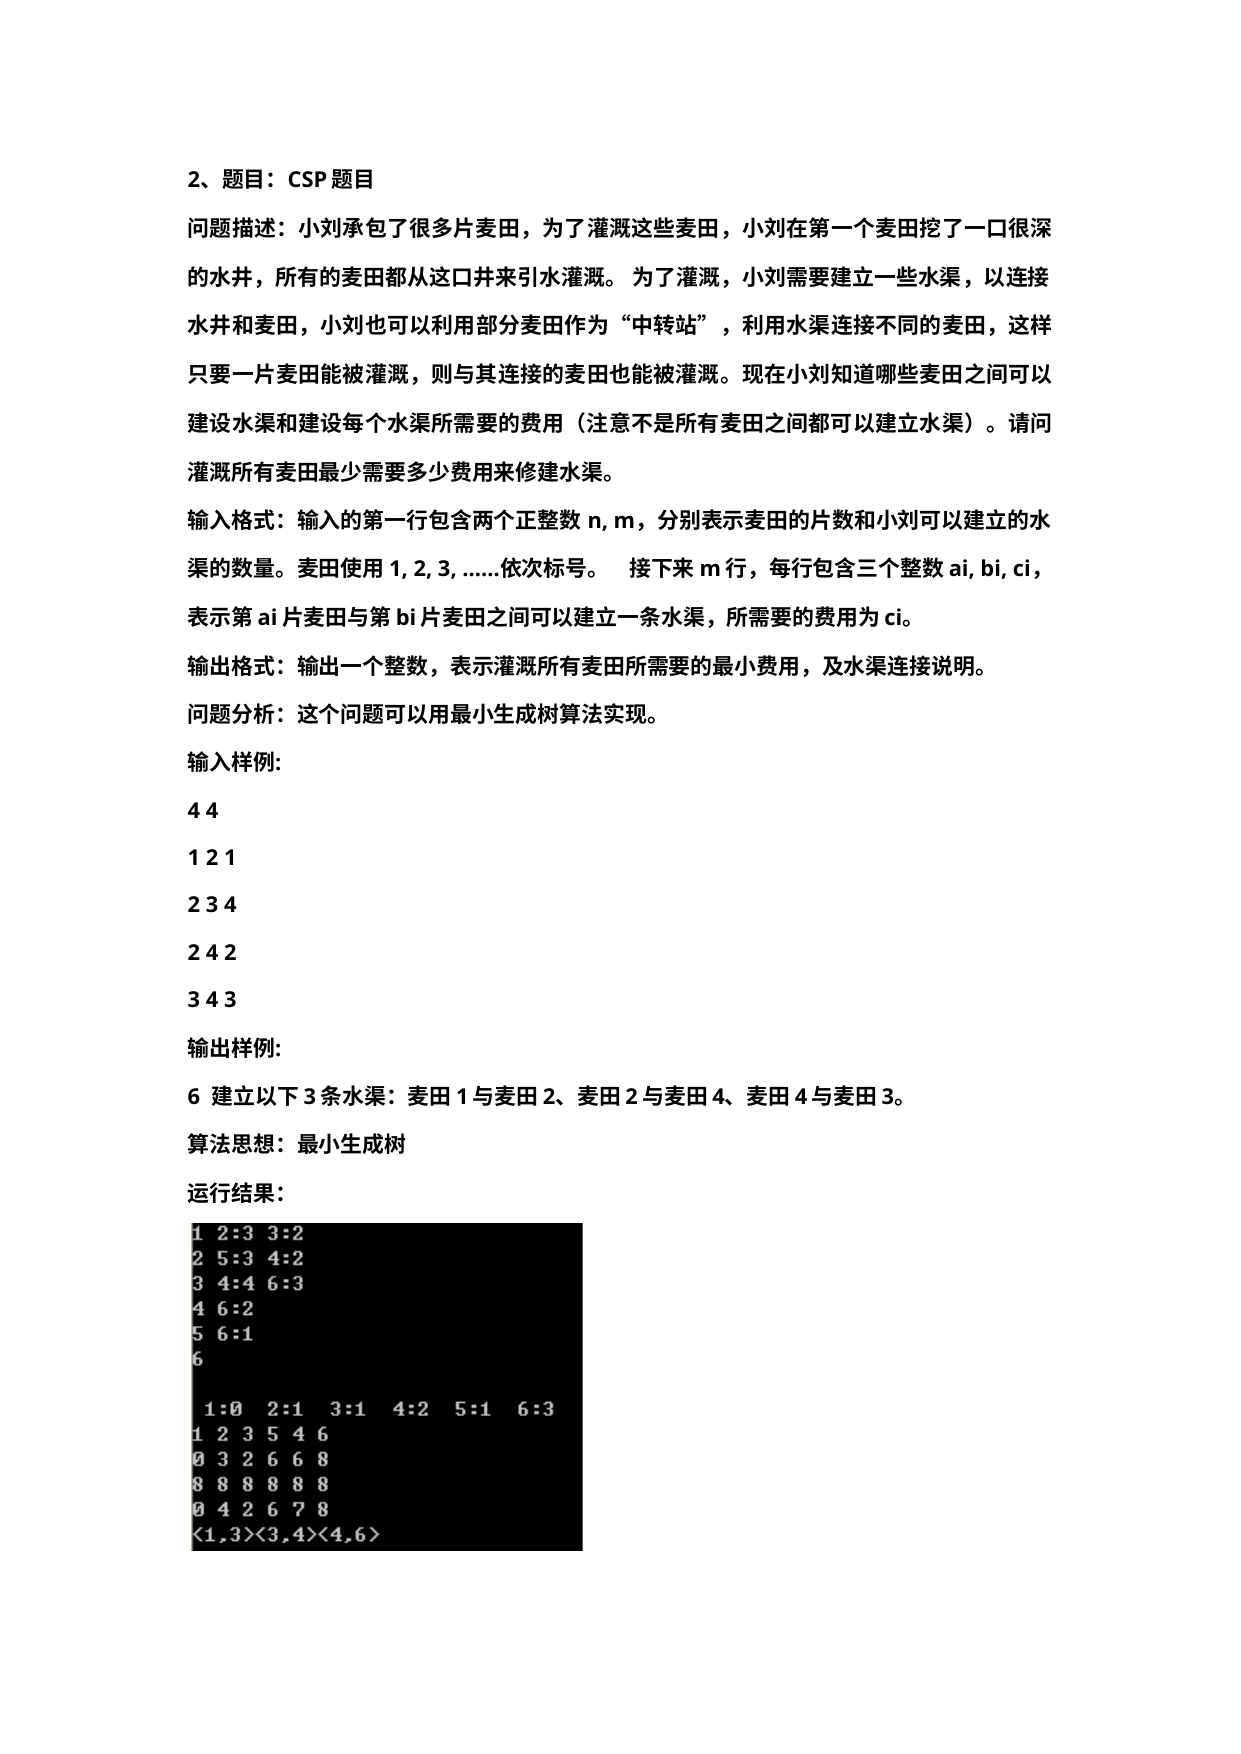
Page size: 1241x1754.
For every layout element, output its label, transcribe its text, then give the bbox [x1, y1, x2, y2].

text 输出格式：输出一个整数，表示灌溉所有麦田所需要的最小费用，及水渠连接说明。 [187, 648, 1053, 681]
text 3 4 3 [187, 983, 1053, 1015]
text 1 2 1 [187, 841, 1053, 873]
text 输入样例: [187, 745, 1053, 777]
text 4 4 [187, 793, 1053, 826]
text 输入格式：输入的第一行包含两个正整数n, m，分别表示麦田的片数和小刘可以建立的水渠的数量。麦田使用1, 2, 3, ……依次标号。 接下来m行，每行包含三个整数ai, bi, ci，表示第ai片麦田与第bi片麦田之间可以建立一条水渠，所需要的费用为ci。 [187, 502, 1053, 632]
text 2、题目：CSP题目 [187, 162, 1053, 194]
text 运行结果： [187, 1175, 1053, 1208]
text 2 3 4 [187, 888, 1053, 921]
text 问题分析：这个问题可以用最小生成树算法实现。 [187, 697, 1053, 729]
text 问题描述：小刘承包了很多片麦田，为了灌溉这些麦田，小刘在第一个麦田挖了一口很深的水井，所有的麦田都从这口井来引水灌溉。 为了灌溉，小刘需要建立一些水渠，以连接水井和麦田，小刘也可以利用部分麦田作为“中转站”，利用水渠连接不同的麦田，这样只要一片麦田能被灌溉，则与其连接的麦田也能被灌溉。现在小刘知道哪些麦田之间可以建设水渠和建设每个水渠所需要的费用（注意不是所有麦田之间都可以建立水渠）。请问灌溉所有麦田最少需要多少费用来修建水渠。 [187, 210, 1053, 487]
text 算法思想：最小生成树 [187, 1127, 1053, 1159]
text 输出样例: [187, 1030, 1053, 1063]
picture [187, 1223, 583, 1551]
text 6 建立以下3条水渠：麦田1与麦田2、麦田2与麦田4、麦田4与麦田3。 [187, 1078, 1053, 1111]
text 2 4 2 [187, 935, 1053, 968]
